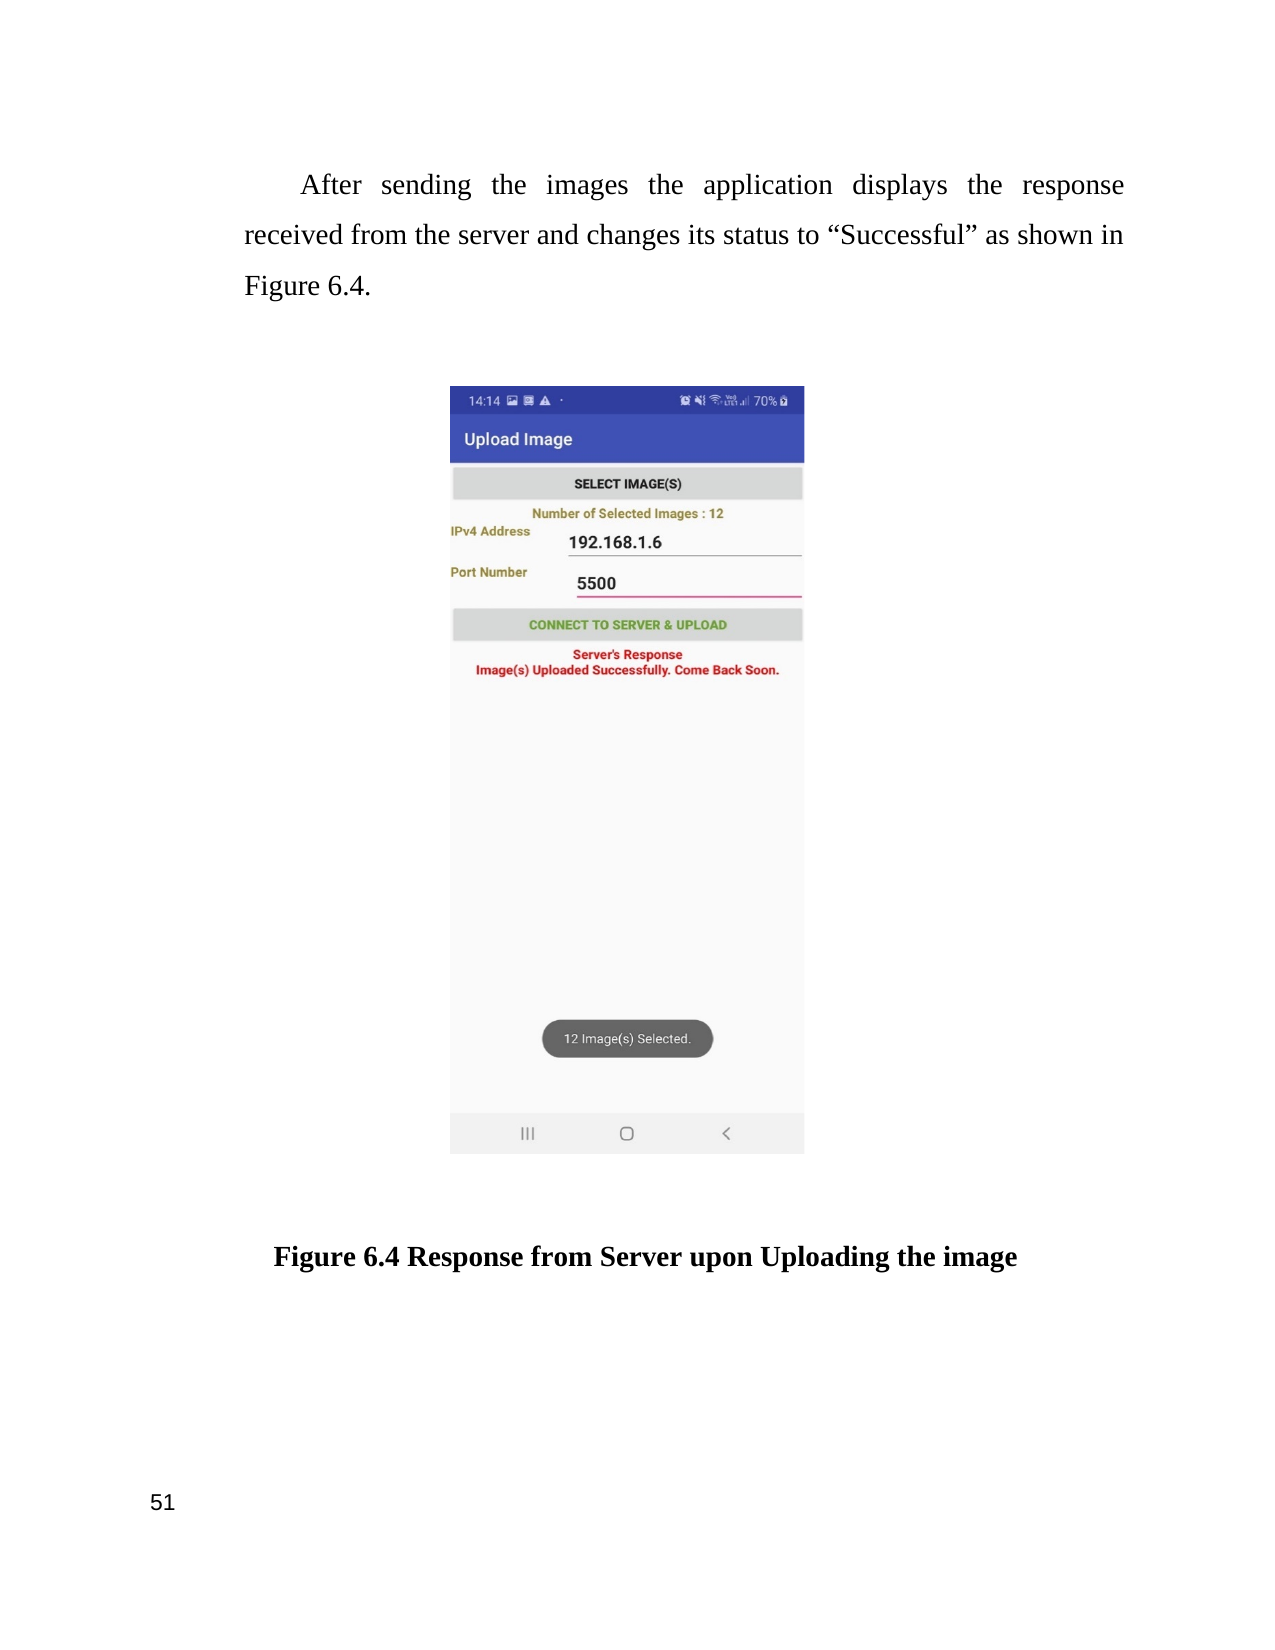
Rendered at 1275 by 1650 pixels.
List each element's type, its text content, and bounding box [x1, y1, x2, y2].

picture [450, 386, 805, 1154]
text After sending the images the application displays the response received from the server and changes its status to “Successful” as shown in Figure 6.4. [244, 167, 1125, 301]
text Figure 6.4 Response from Server upon Uploading the image [244, 1239, 1125, 1273]
